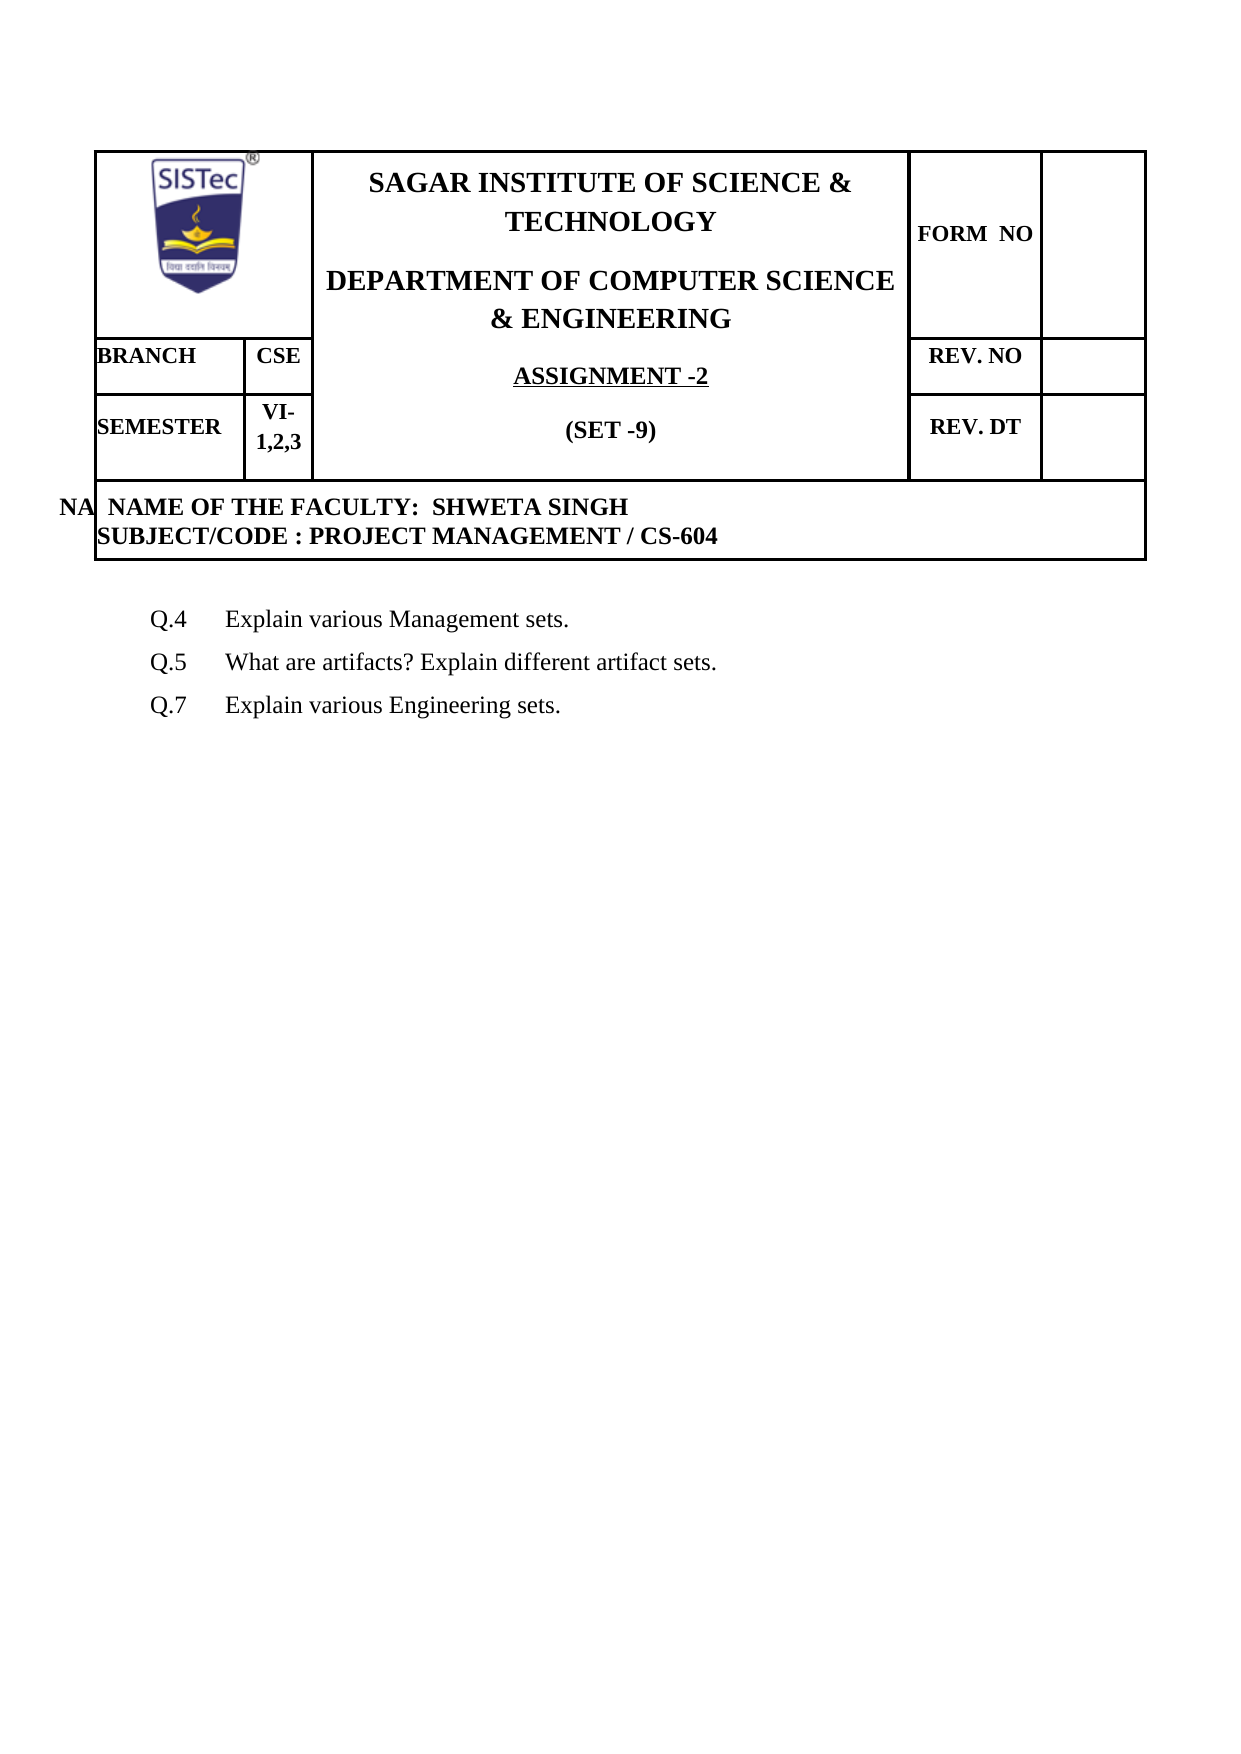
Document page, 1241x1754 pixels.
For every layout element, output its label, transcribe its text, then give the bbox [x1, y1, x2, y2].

table_cell [1043, 396, 1144, 479]
table_cell CSE [246, 340, 311, 393]
table_cell VI-1,2,3 [246, 396, 311, 479]
text Q.5 What are artifacts? Explain different artifact sets. [150, 647, 1090, 676]
table_cell BRANCH [97, 340, 243, 393]
table_cell REV. NO [911, 340, 1040, 393]
table_cell [1043, 340, 1144, 393]
table_header [1043, 153, 1144, 337]
picture [143, 150, 267, 297]
table_cell NA NAME OF THE FACULTY: SHWETA SINGH SUBJECT/CODE : PROJECT MANAGEMENT / CS-604 [97, 482, 1144, 558]
table_header [97, 153, 311, 337]
table_header FORM NO [911, 153, 1040, 337]
text Q.4 Explain various Management sets. [150, 604, 1090, 633]
table_cell SEMESTER [97, 396, 243, 479]
text Q.7 Explain various Engineering sets. [150, 691, 1090, 719]
table_cell REV. DT [911, 396, 1040, 479]
table_header SAGAR INSTITUTE OF SCIENCE & TECHNOLOGY DEPARTMENT OF COMPUTER SCIENCE & ENGINEERING ASSIGNMENT -2 (SET -9) [314, 153, 907, 479]
